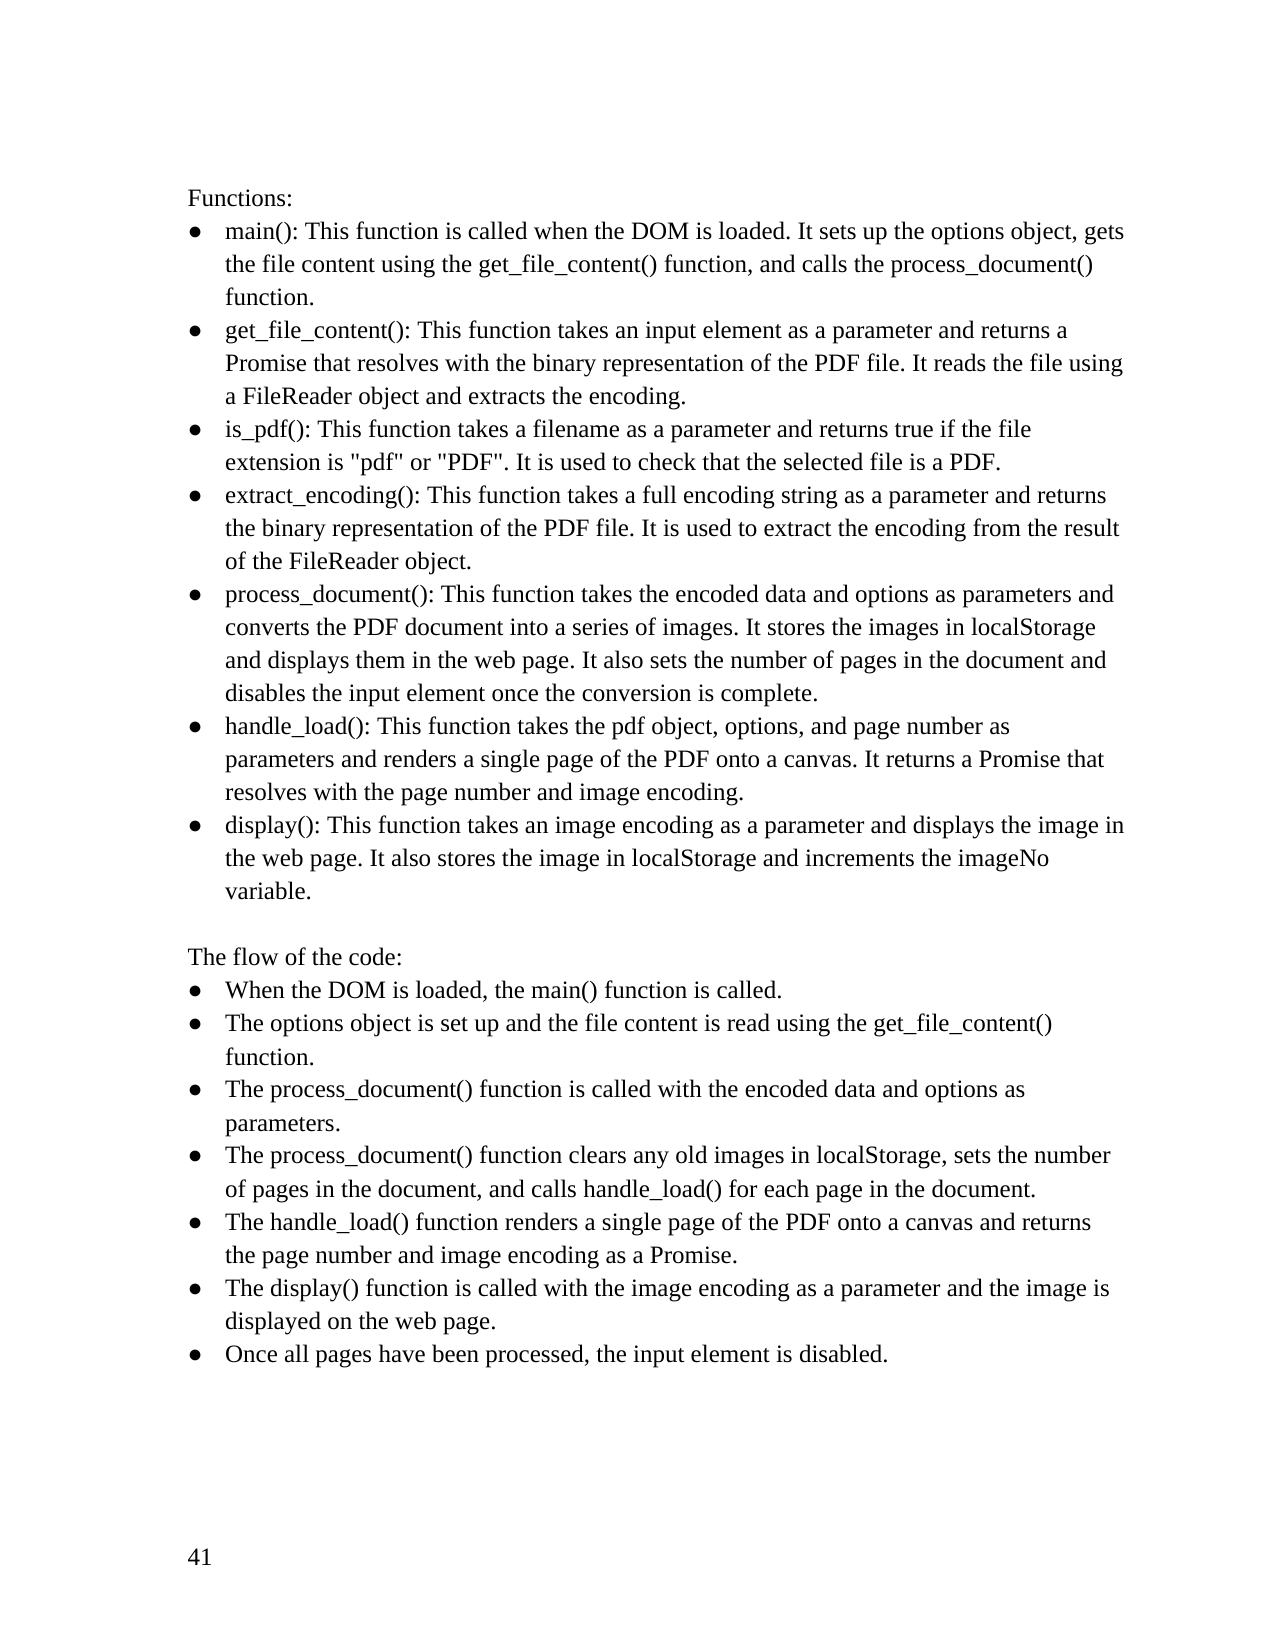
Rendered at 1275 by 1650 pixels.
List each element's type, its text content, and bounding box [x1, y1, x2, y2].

list get_file_content(): This function takes an input element as a parameter and returns a Promise that resolves with the binary representation of the PDF file. It reads the file using a FileReader object and extracts the encoding. [187, 315, 1125, 410]
list The display() function is called with the image encoding as a parameter and the image is displayed on the web page. [187, 1273, 1125, 1334]
list process_document(): This function takes the encoded data and options as parameters and converts the PDF document into a series of images. It stores the images in localStorage and displays them in the web page. It also sets the number of pages in the document and disables the input element once the conversion is complete. [187, 579, 1125, 707]
list extract_encoding(): This function takes a full encoding string as a parameter and returns the binary representation of the PDF file. It is used to extract the encoding from the result of the FileReader object. [187, 480, 1125, 575]
list The process_document() function is called with the encoded data and options as parameters. [187, 1074, 1125, 1136]
list The process_document() function clears any old images in localStorage, sets the number of pages in the document, and calls handle_load() for each page in the document. [187, 1141, 1125, 1202]
list The handle_load() function renders a single page of the PDF onto a canvas and returns the page number and image encoding as a Promise. [187, 1207, 1125, 1268]
list main(): This function is called when the DOM is loaded. It sets up the options object, gets the file content using the get_file_content() function, and calls the process_document() function. [187, 216, 1125, 311]
list handle_load(): This function takes the pdf object, options, and page number as parameters and renders a single page of the PDF onto a canvas. It returns a Promise that resolves with the page number and image encoding. [187, 711, 1125, 806]
list The options object is set up and the file content is read using the get_file_content() function. [187, 1008, 1125, 1070]
list is_pdf(): This function takes a filename as a parameter and returns true if the file extension is "pdf" or "PDF". It is used to check that the selected file is a PDF. [187, 414, 1125, 476]
list When the DOM is loaded, the main() function is called. [187, 976, 1125, 1004]
list display(): This function takes an image encoding as a parameter and displays the image in the web page. It also stores the image in localStorage and increments the imageNo variable. [187, 810, 1125, 905]
list Once all pages have been processed, the input element is disabled. [187, 1339, 1125, 1367]
text Functions: [187, 183, 1125, 212]
text The flow of the code: [187, 942, 1125, 971]
